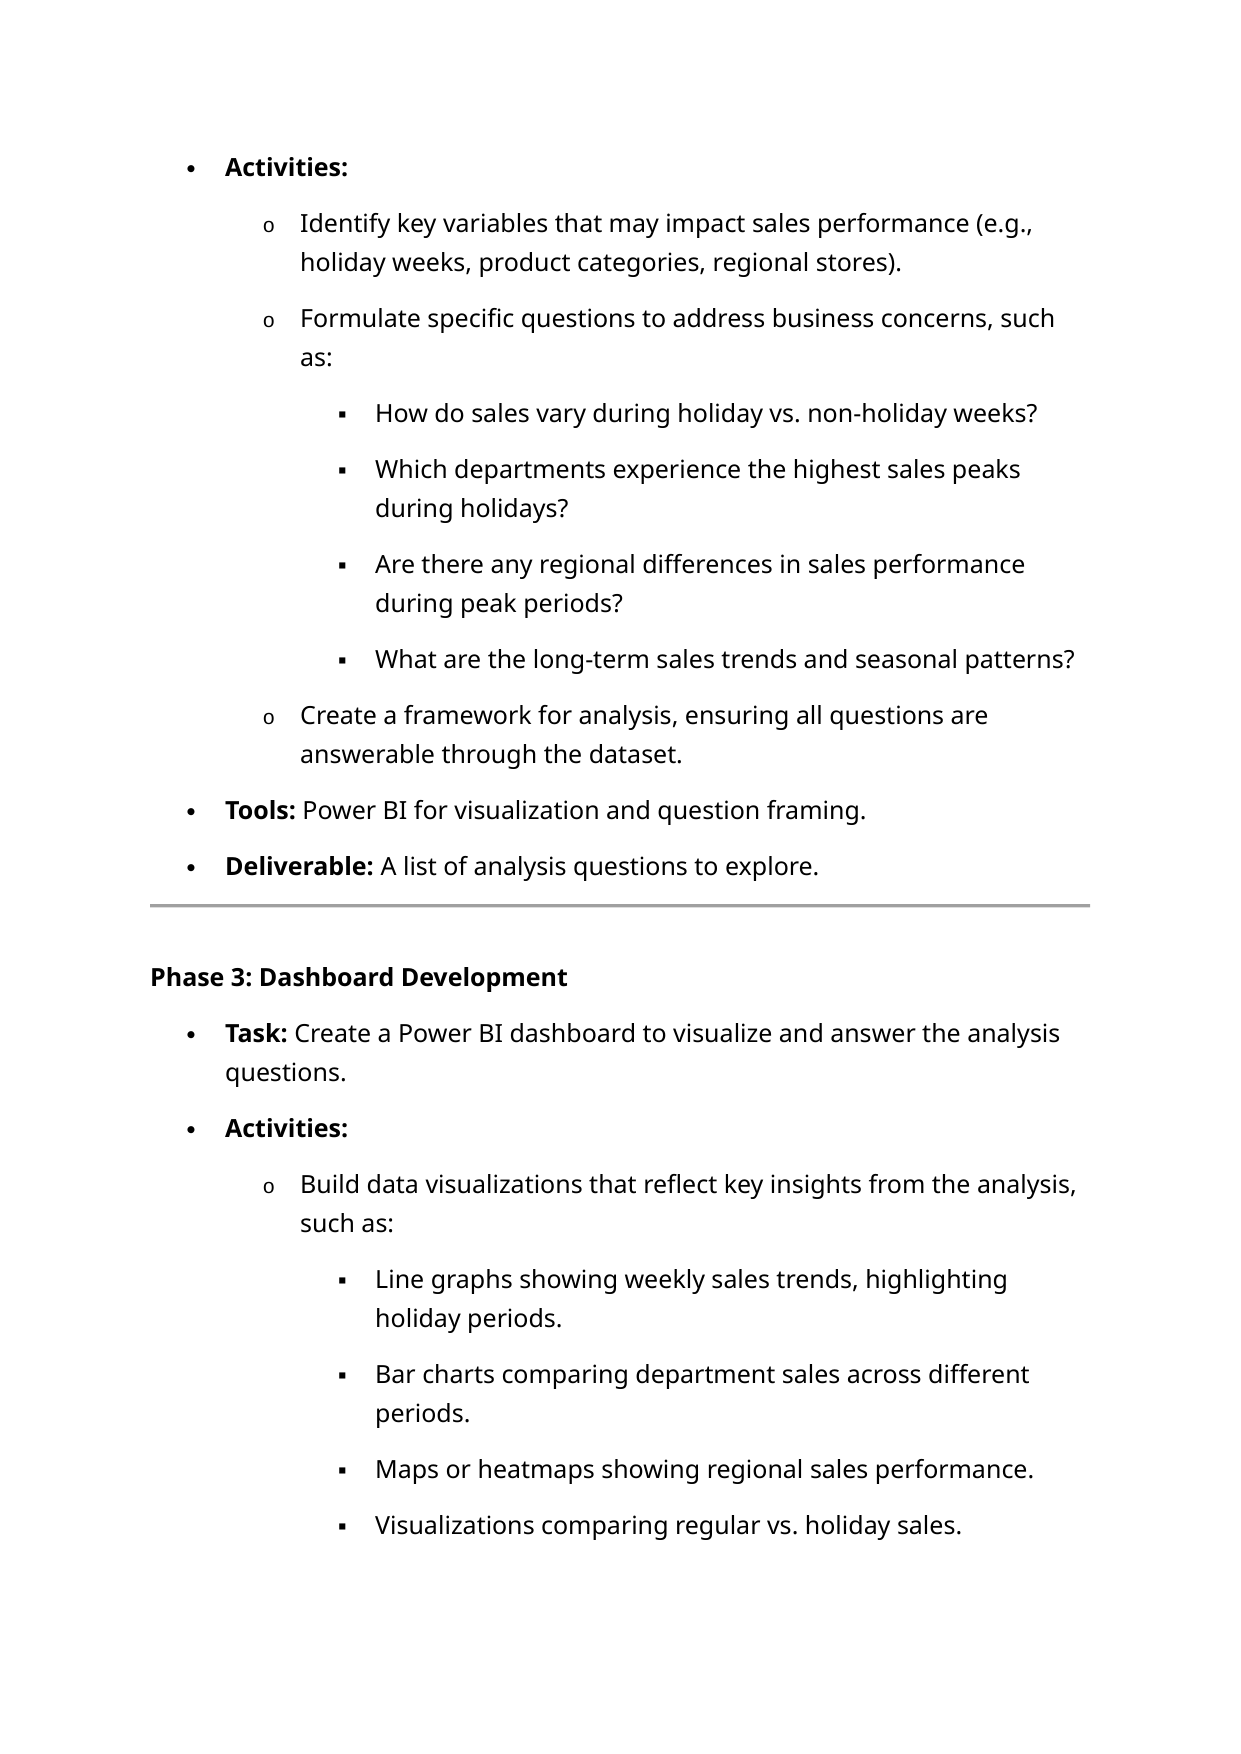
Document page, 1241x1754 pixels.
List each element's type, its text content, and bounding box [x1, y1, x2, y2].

list Task: Create a Power BI dashboard to visualize and answer the analysis questions. [187, 1016, 1090, 1089]
list Tools: Power BI for visualization and question framing. [187, 792, 1090, 827]
list Activities: [187, 150, 1090, 184]
list Build data visualizations that reflect key insights from the analysis, such as: [262, 1167, 1090, 1240]
text Phase 3: Dashboard Development [150, 960, 1090, 994]
list Deliverable: A list of analysis questions to explore. [187, 848, 1090, 882]
list Activities: [187, 1111, 1090, 1145]
list Visualizations comparing regular vs. holiday sales. [337, 1507, 1090, 1542]
list Formulate specific questions to address business concerns, such as: [262, 301, 1090, 374]
list Create a framework for analysis, ensuring all questions are answerable through the dataset. [262, 697, 1090, 771]
list Are there any regional differences in sales performance during peak periods? [337, 547, 1090, 620]
list Maps or heatmaps showing regional sales performance. [337, 1452, 1090, 1486]
list How do sales vary during holiday vs. non-holiday weeks? [337, 396, 1090, 430]
list What are the long-term sales trends and seasonal patterns? [337, 642, 1090, 676]
list Identify key variables that may impact sales performance (e.g., holiday weeks, product categories, regional stores). [262, 206, 1090, 279]
list Line graphs showing weekly sales trends, highlighting holiday periods. [337, 1262, 1090, 1335]
list Bar charts comparing department sales across different periods. [337, 1357, 1090, 1430]
list Which departments experience the highest sales peaks during holidays? [337, 452, 1090, 525]
